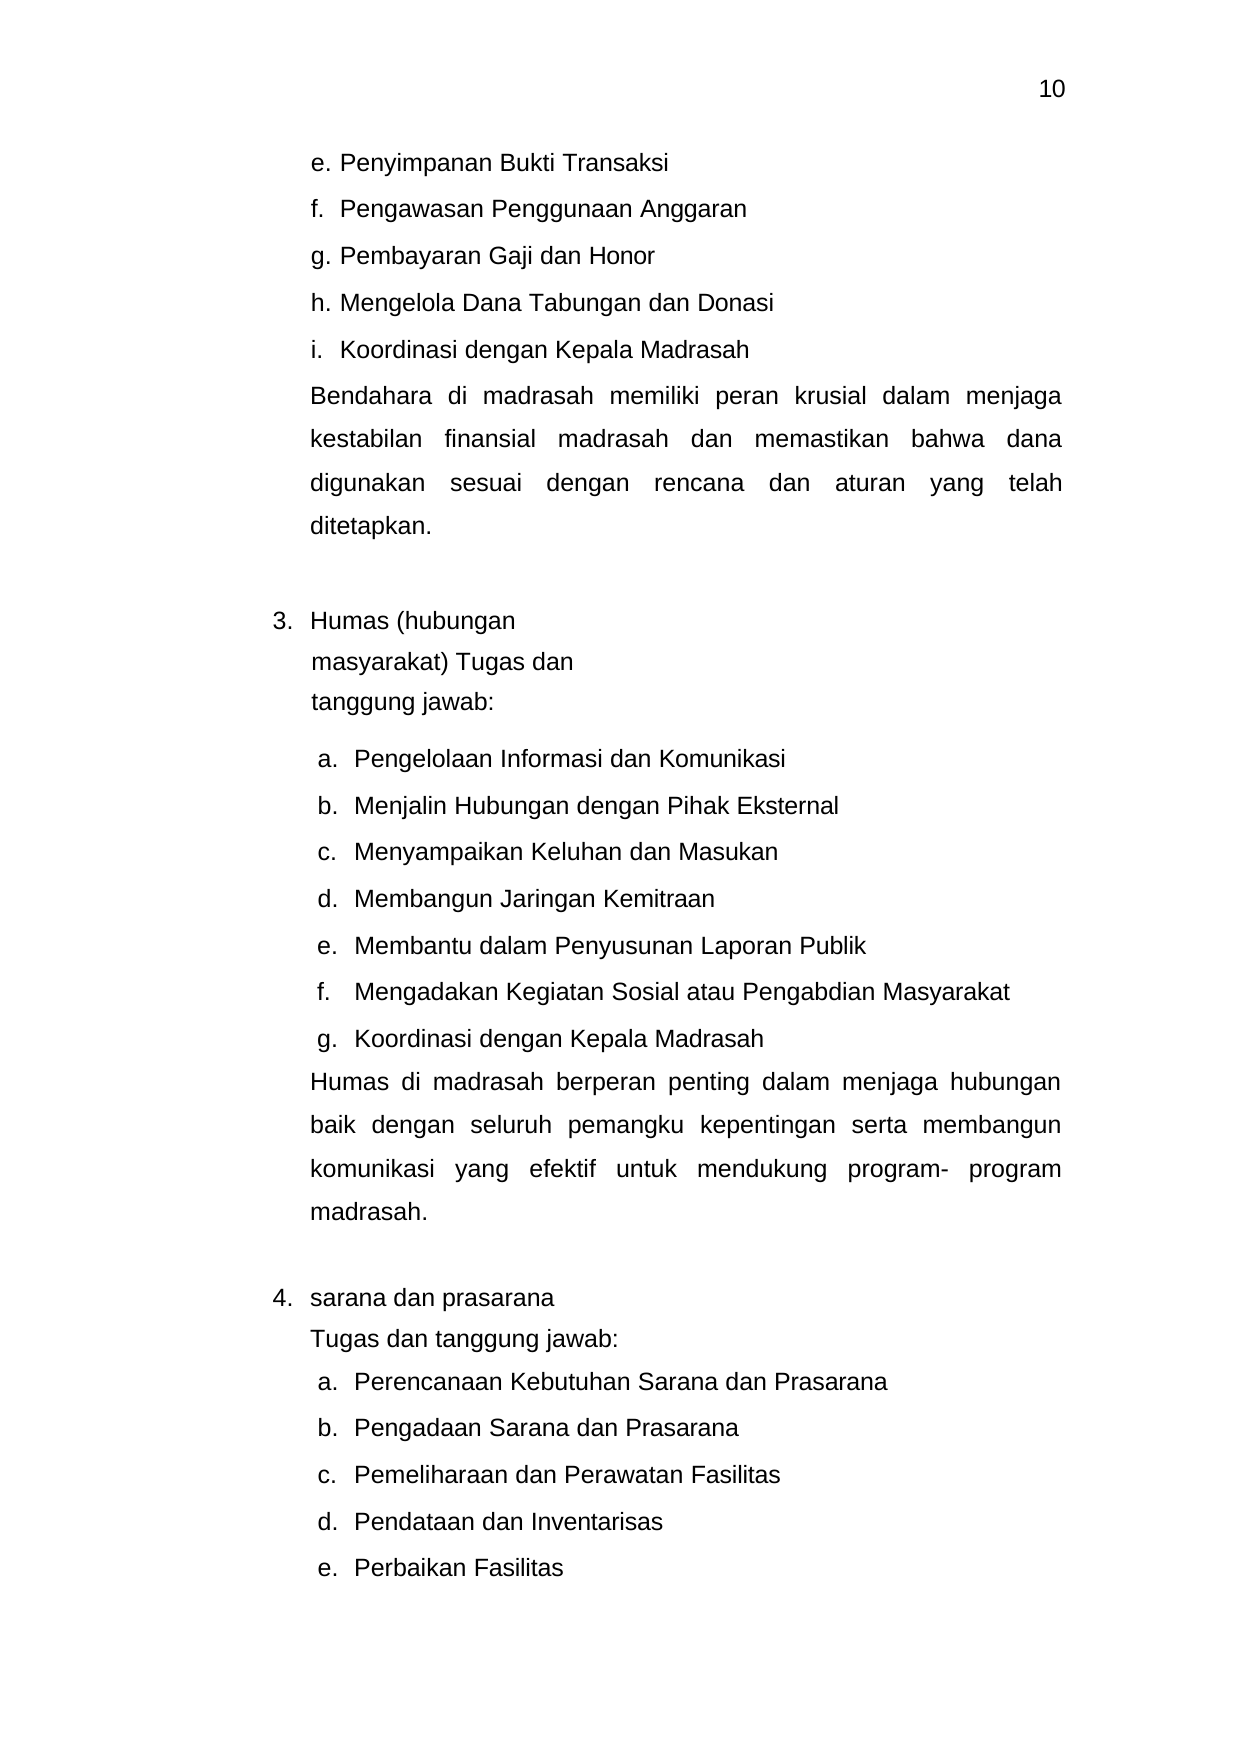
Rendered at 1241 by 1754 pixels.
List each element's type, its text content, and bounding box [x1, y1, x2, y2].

list Perbaikan Fasilitas [317, 1553, 1107, 1582]
list Pengelolaan Informasi dan Komunikasi [317, 744, 1107, 773]
list Pengadaan Sarana dan Prasarana [317, 1413, 1107, 1442]
list Mengadakan Kegiatan Sosial atau Pengabdian Masyarakat [317, 977, 1107, 1006]
list Penyimpanan Bukti Transaksi [311, 148, 1107, 177]
list sarana dan prasarana Tugas dan tanggung jawab: [272, 1283, 625, 1352]
list Koordinasi dengan Kepala Madrasah [311, 334, 1107, 363]
list Membantu dalam Penyusunan Laporan Publik [317, 931, 1107, 959]
list Humas (hubungan masyarakat) Tugas dan tanggung jawab: [272, 606, 660, 716]
list Mengelola Dana Tabungan dan Donasi [311, 288, 1107, 317]
list Pengawasan Penggunaan Anggaran [311, 194, 1107, 223]
list Koordinasi dengan Kepala Madrasah [317, 1024, 1107, 1053]
list Perencanaan Kebutuhan Sarana dan Prasarana [317, 1367, 1107, 1396]
list Pembayaran Gaji dan Honor [311, 241, 1107, 270]
list Pendataan dan Inventarisas [317, 1507, 1107, 1536]
list Pemeliharaan dan Perawatan Fasilitas [317, 1460, 1107, 1489]
list Membangun Jaringan Kemitraan [317, 884, 1107, 913]
text Bendahara di madrasah memiliki peran krusial dalam menjaga kestabilan finansial madrasah dan memastikan bahwa dana digunakan sesuai dengan rencana dan aturan yang telah ditetapkan. [310, 381, 1063, 539]
list Menyampaikan Keluhan dan Masukan [317, 837, 1107, 866]
text Humas di madrasah berperan penting dalam menjaga hubungan baik dengan seluruh pemangku kepentingan serta membangun komunikasi yang efektif untuk mendukung program- program madrasah. [310, 1067, 1063, 1225]
list Menjalin Hubungan dengan Pihak Eksternal [317, 791, 1107, 820]
